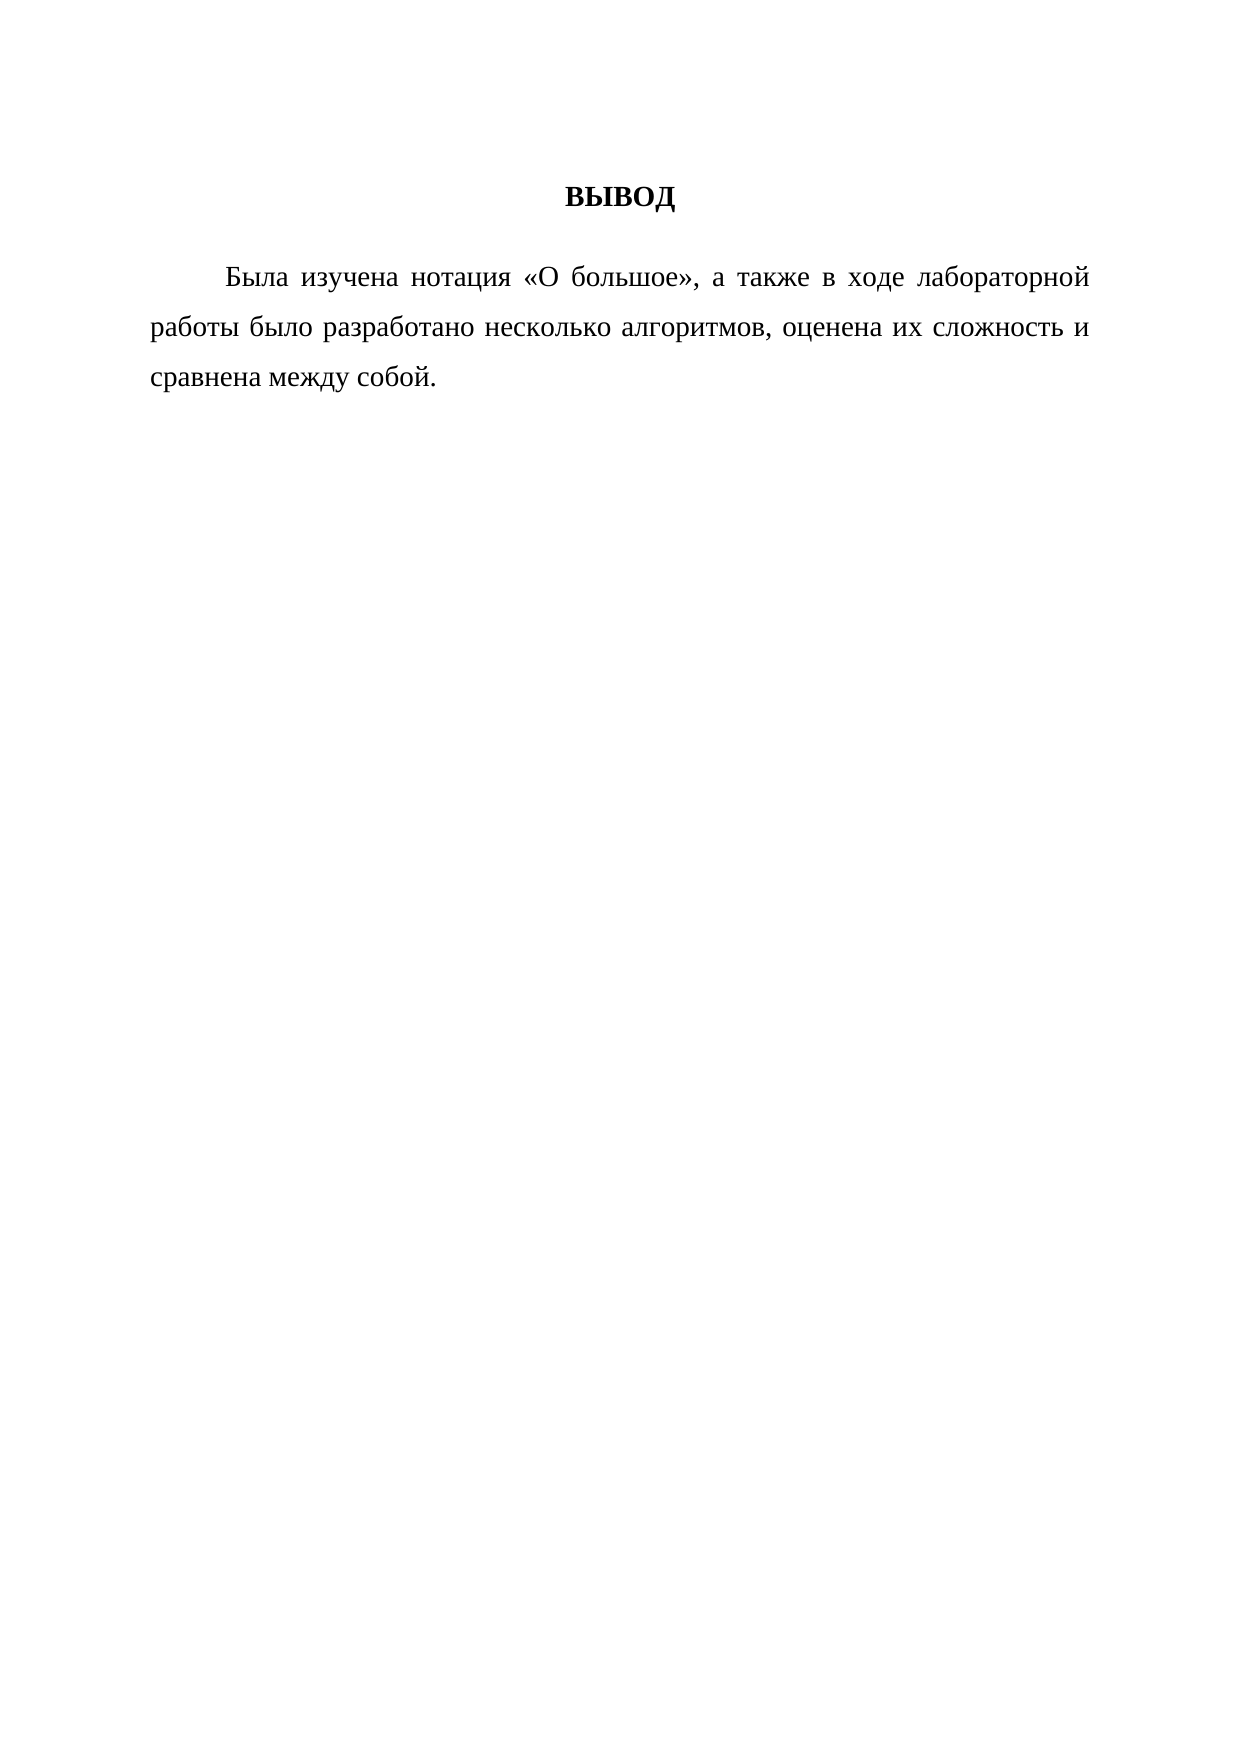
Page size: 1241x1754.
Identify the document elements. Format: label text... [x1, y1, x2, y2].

text Была изучена нотация «О большое», а также в ходе лабораторной работы было разработано несколько алгоритмов, оценена их сложность и сравнена между собой. [150, 259, 1090, 393]
subtitle ВЫВОД [150, 179, 1090, 213]
